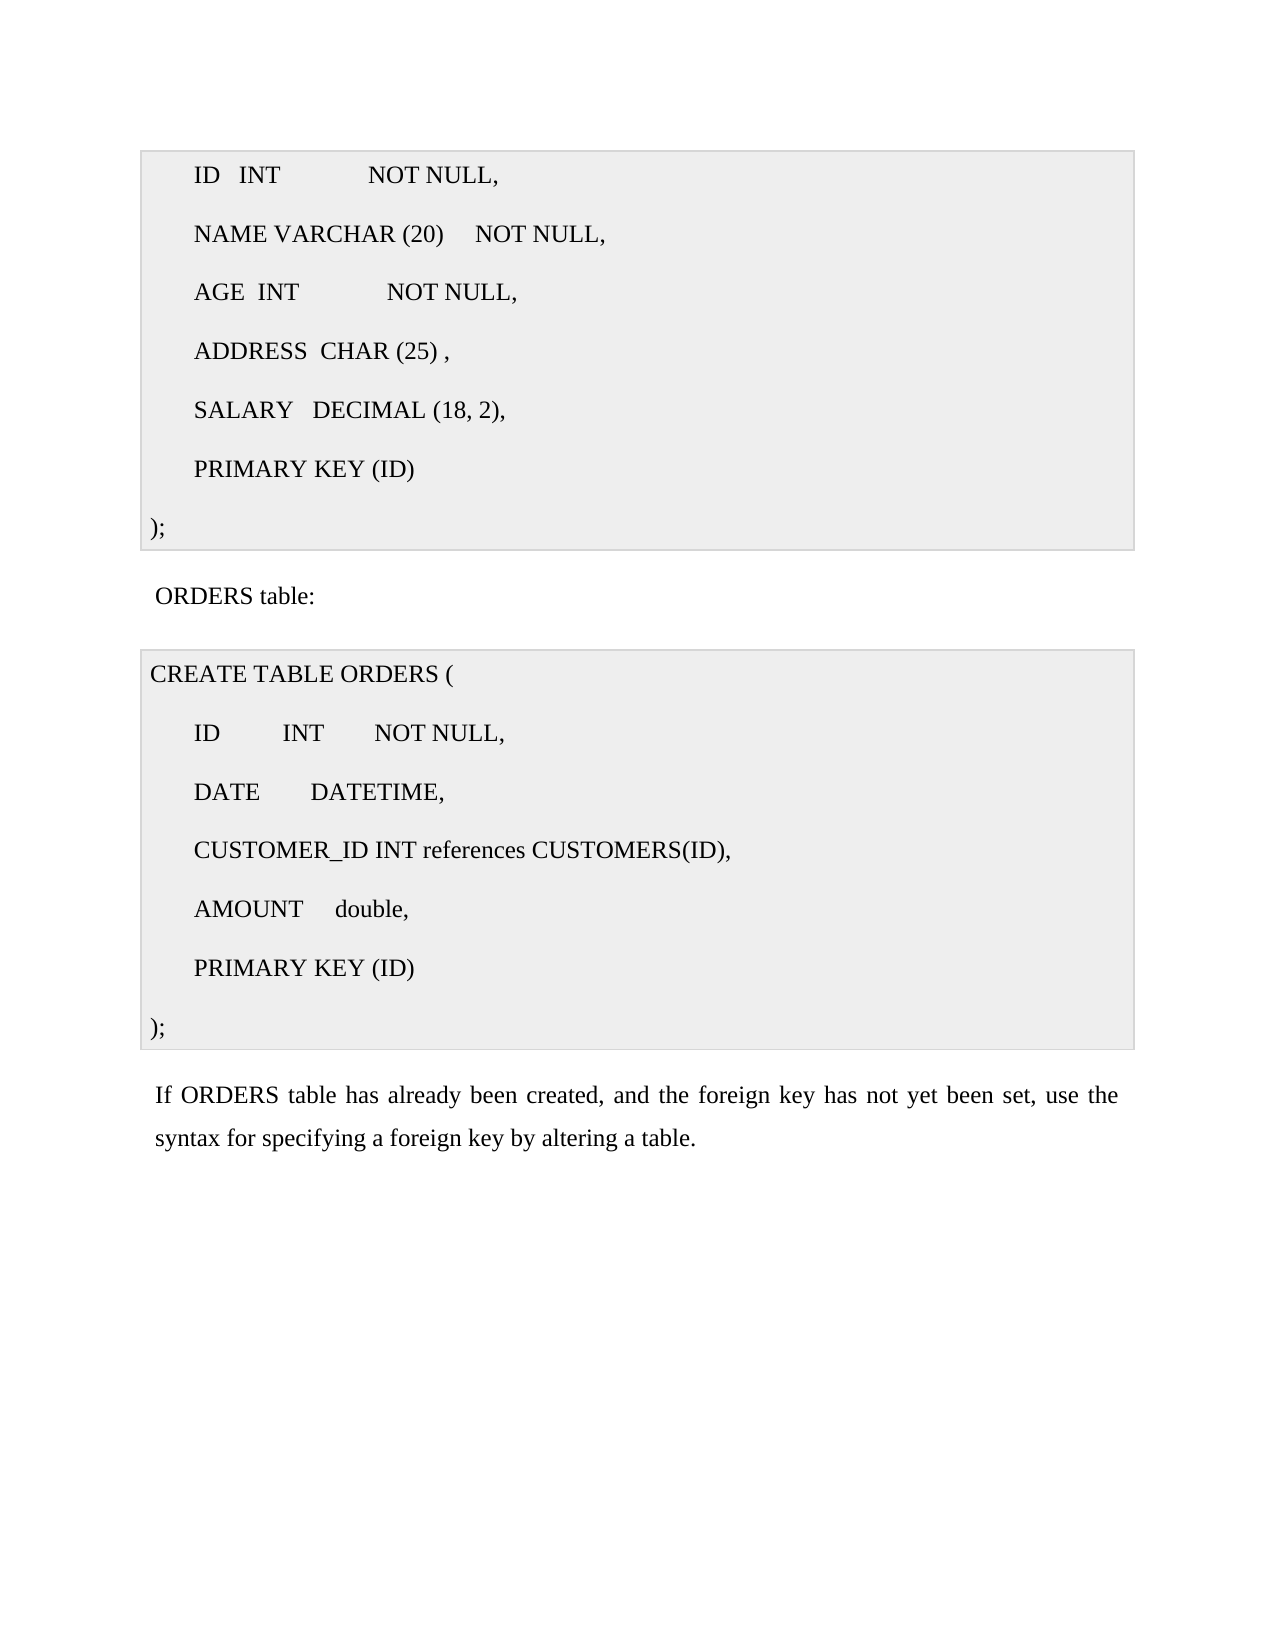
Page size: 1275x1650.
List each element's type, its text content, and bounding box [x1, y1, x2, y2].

text DATE DATETIME, [142, 767, 1133, 805]
text ID INT NOT NULL, [142, 708, 1133, 747]
text AGE INT NOT NULL, [142, 267, 1133, 306]
text NAME VARCHAR (20) NOT NULL, [142, 209, 1133, 247]
text ADDRESS CHAR (25) , [142, 326, 1133, 365]
text If ORDERS table has already been created, and the foreign key has not yet been set, use the syntax for specifying a foreign key by altering a table. [155, 1080, 1120, 1152]
text PRIMARY KEY (ID) [142, 943, 1133, 982]
text CUSTOMER_ID INT references CUSTOMERS(ID), [142, 825, 1133, 864]
text SALARY DECIMAL (18, 2), [142, 385, 1133, 424]
text ID INT NOT NULL, [142, 152, 1133, 189]
text PRIMARY KEY (ID) [142, 444, 1133, 482]
text ); [142, 502, 1133, 549]
text ORDERS table: [155, 581, 1120, 610]
text AMOUNT double, [142, 884, 1133, 923]
text ); [142, 1002, 1133, 1049]
text CREATE TABLE ORDERS ( [142, 651, 1133, 688]
